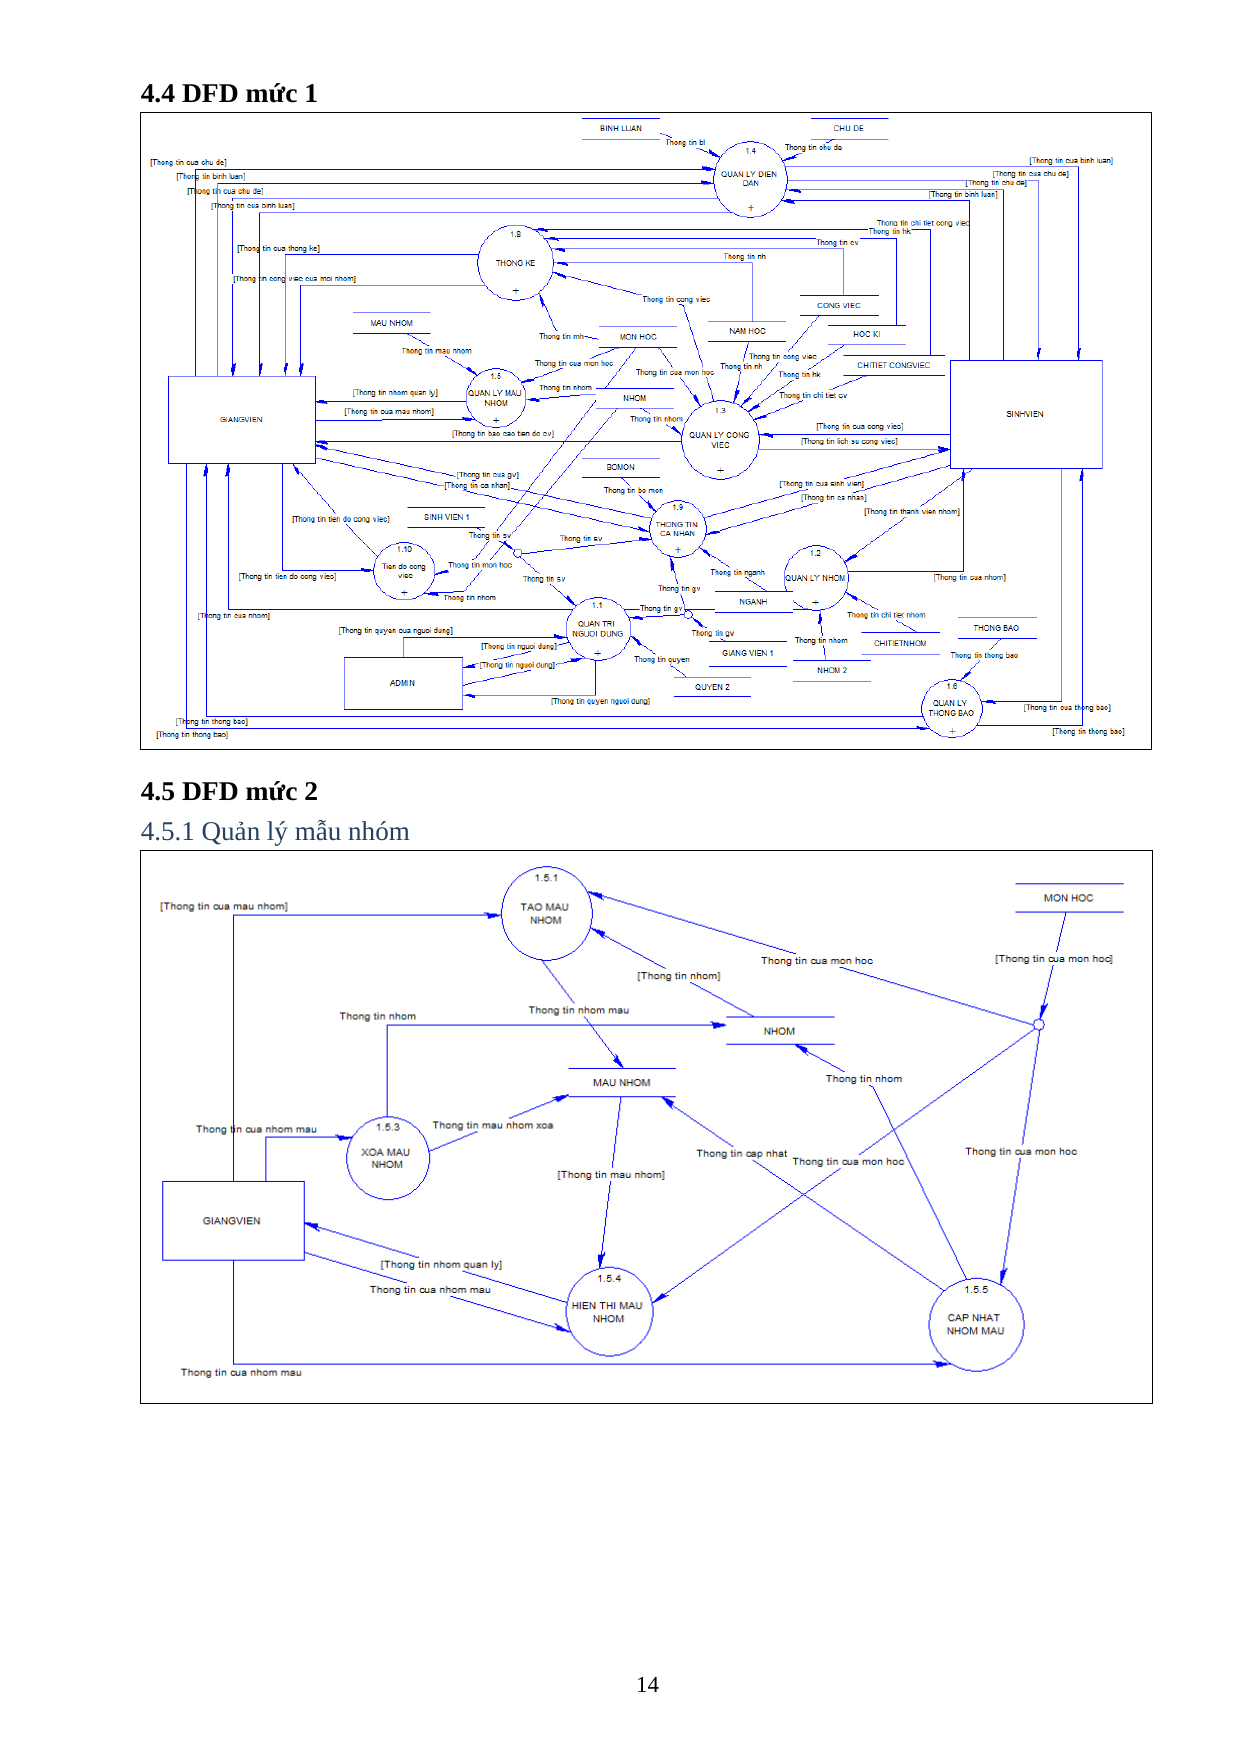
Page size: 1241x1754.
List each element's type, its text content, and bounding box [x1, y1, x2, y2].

picture [141, 851, 1152, 1403]
subtitle 4.5.1 Quản lý mẫu nhóm [141, 814, 1154, 846]
subtitle 4.4 DFD mức 1 [141, 77, 1154, 108]
picture [141, 113, 1151, 749]
subtitle 4.5 DFD mức 2 [141, 775, 1154, 806]
